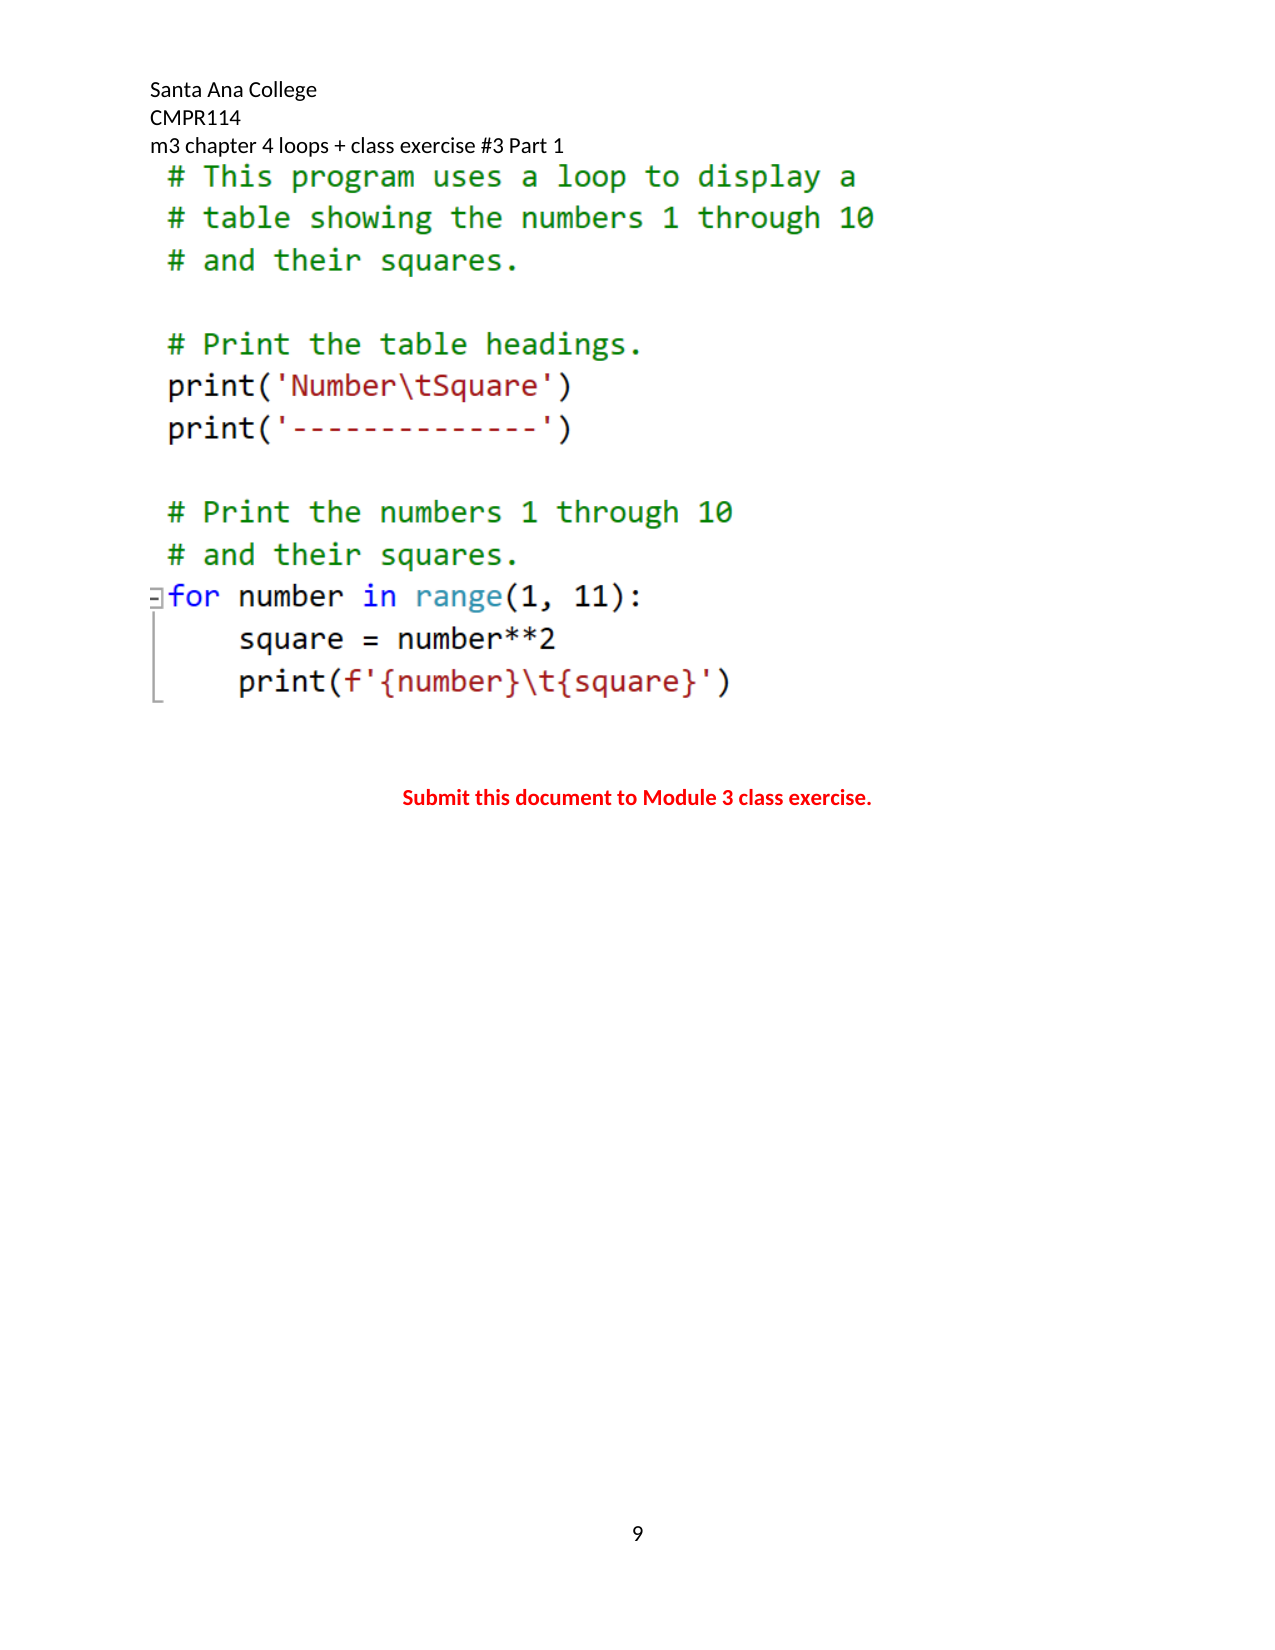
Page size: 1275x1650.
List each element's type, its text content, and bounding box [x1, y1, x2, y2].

text Submit this document to Module 3 class exercise. [150, 783, 1125, 812]
